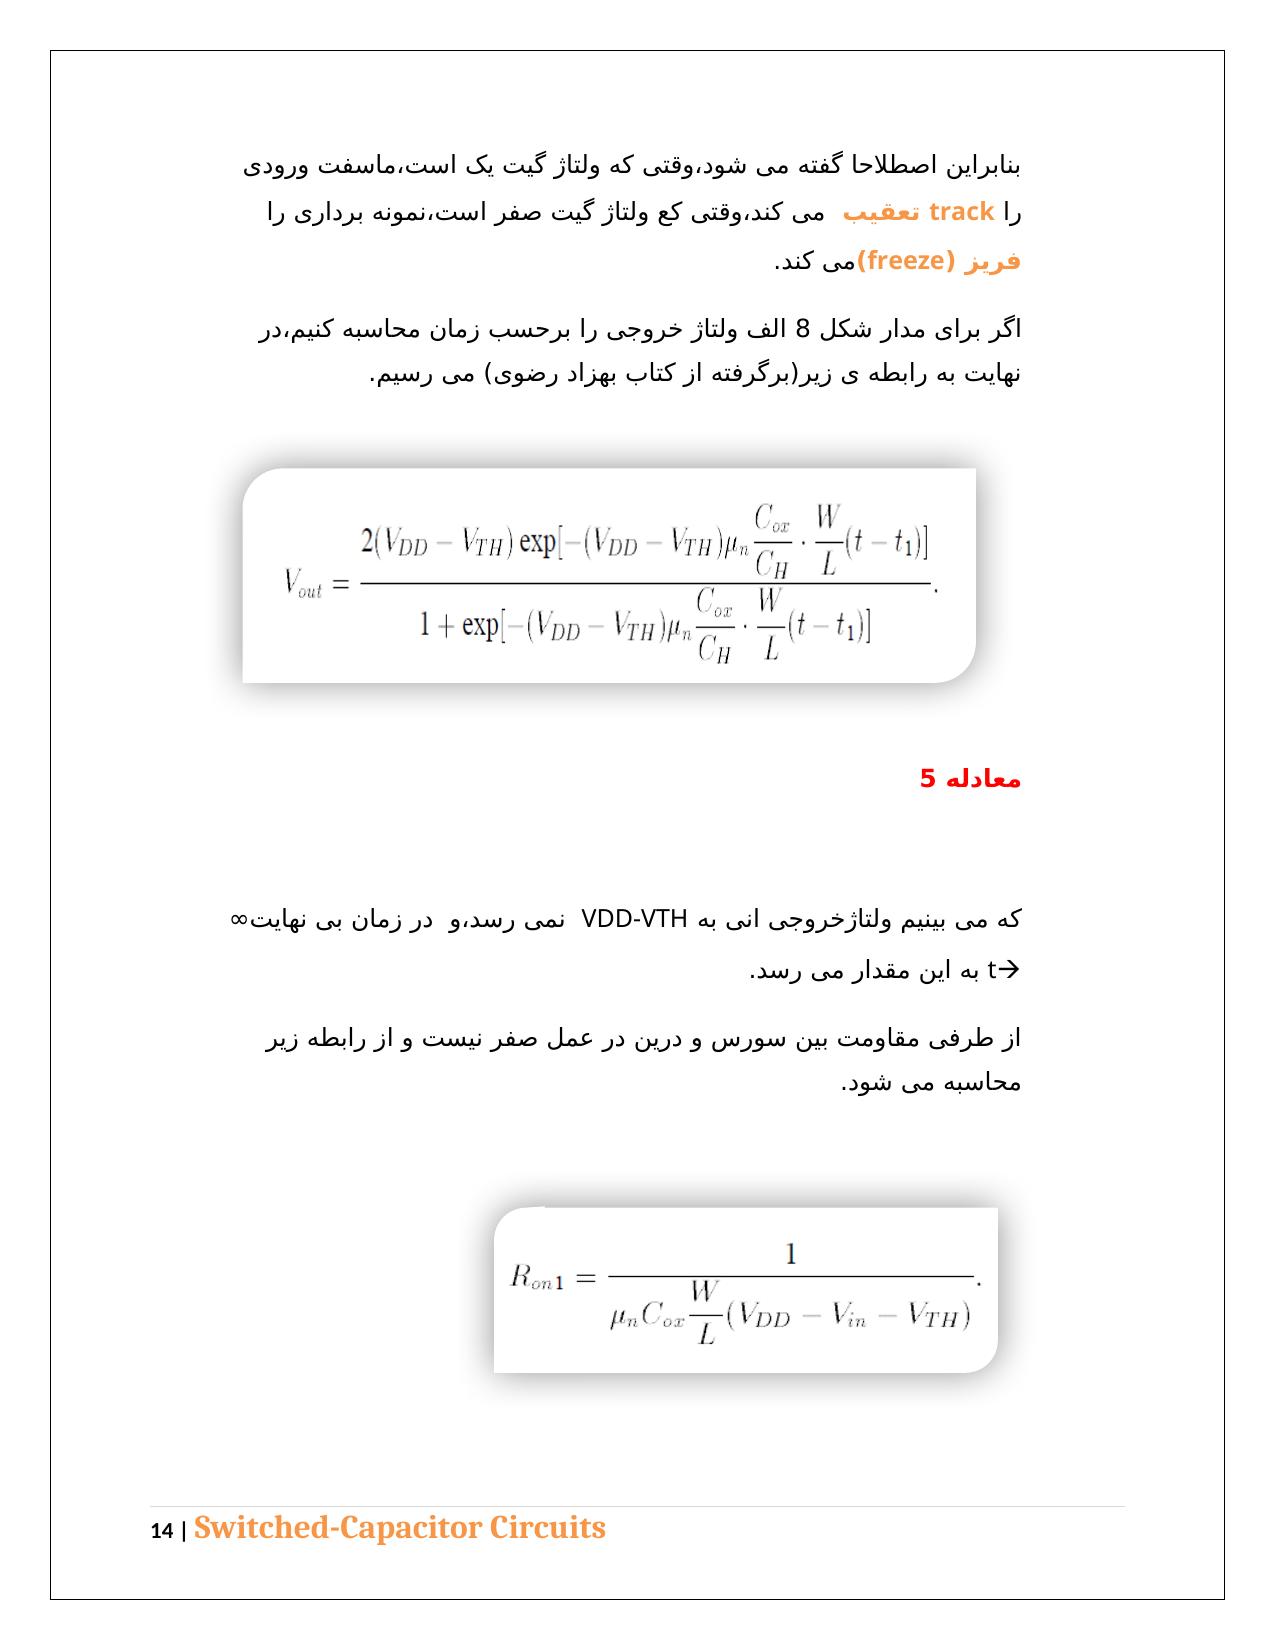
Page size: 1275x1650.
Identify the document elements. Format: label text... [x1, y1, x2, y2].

picture [258, 483, 961, 668]
text بنابراین اصطلاحا گفته می شود،وقتی که ولتاژ گیت یک است،ماسفت ورودی را track تعقیب می کند،وقتی کع ولتاژ گیت صفر است،نمونه برداری را فریز (freeze)می کند. [225, 150, 1022, 276]
text معادله 5 [225, 764, 1022, 793]
picture [509, 1223, 983, 1358]
text اگر برای مدار شکل 8 الف ولتاژ خروجی را برحسب زمان محاسبه کنیم،در نهایت به رابطه ی زیر(برگرفته از کتاب بهزاد رضوی) می رسیم. [225, 314, 1022, 387]
text از طرفی مقاومت بین سورس و درین در عمل صفر نیست و از رابطه زیر محاسبه می شود. [225, 1023, 1022, 1096]
text که می بینیم ولتاژخروجی انی به VDD-VTH نمی رسد،و در زمان بی نهایت∞t به این مقدار می رسد. [225, 900, 1022, 985]
text معادله 6 [225, 1275, 1022, 1456]
